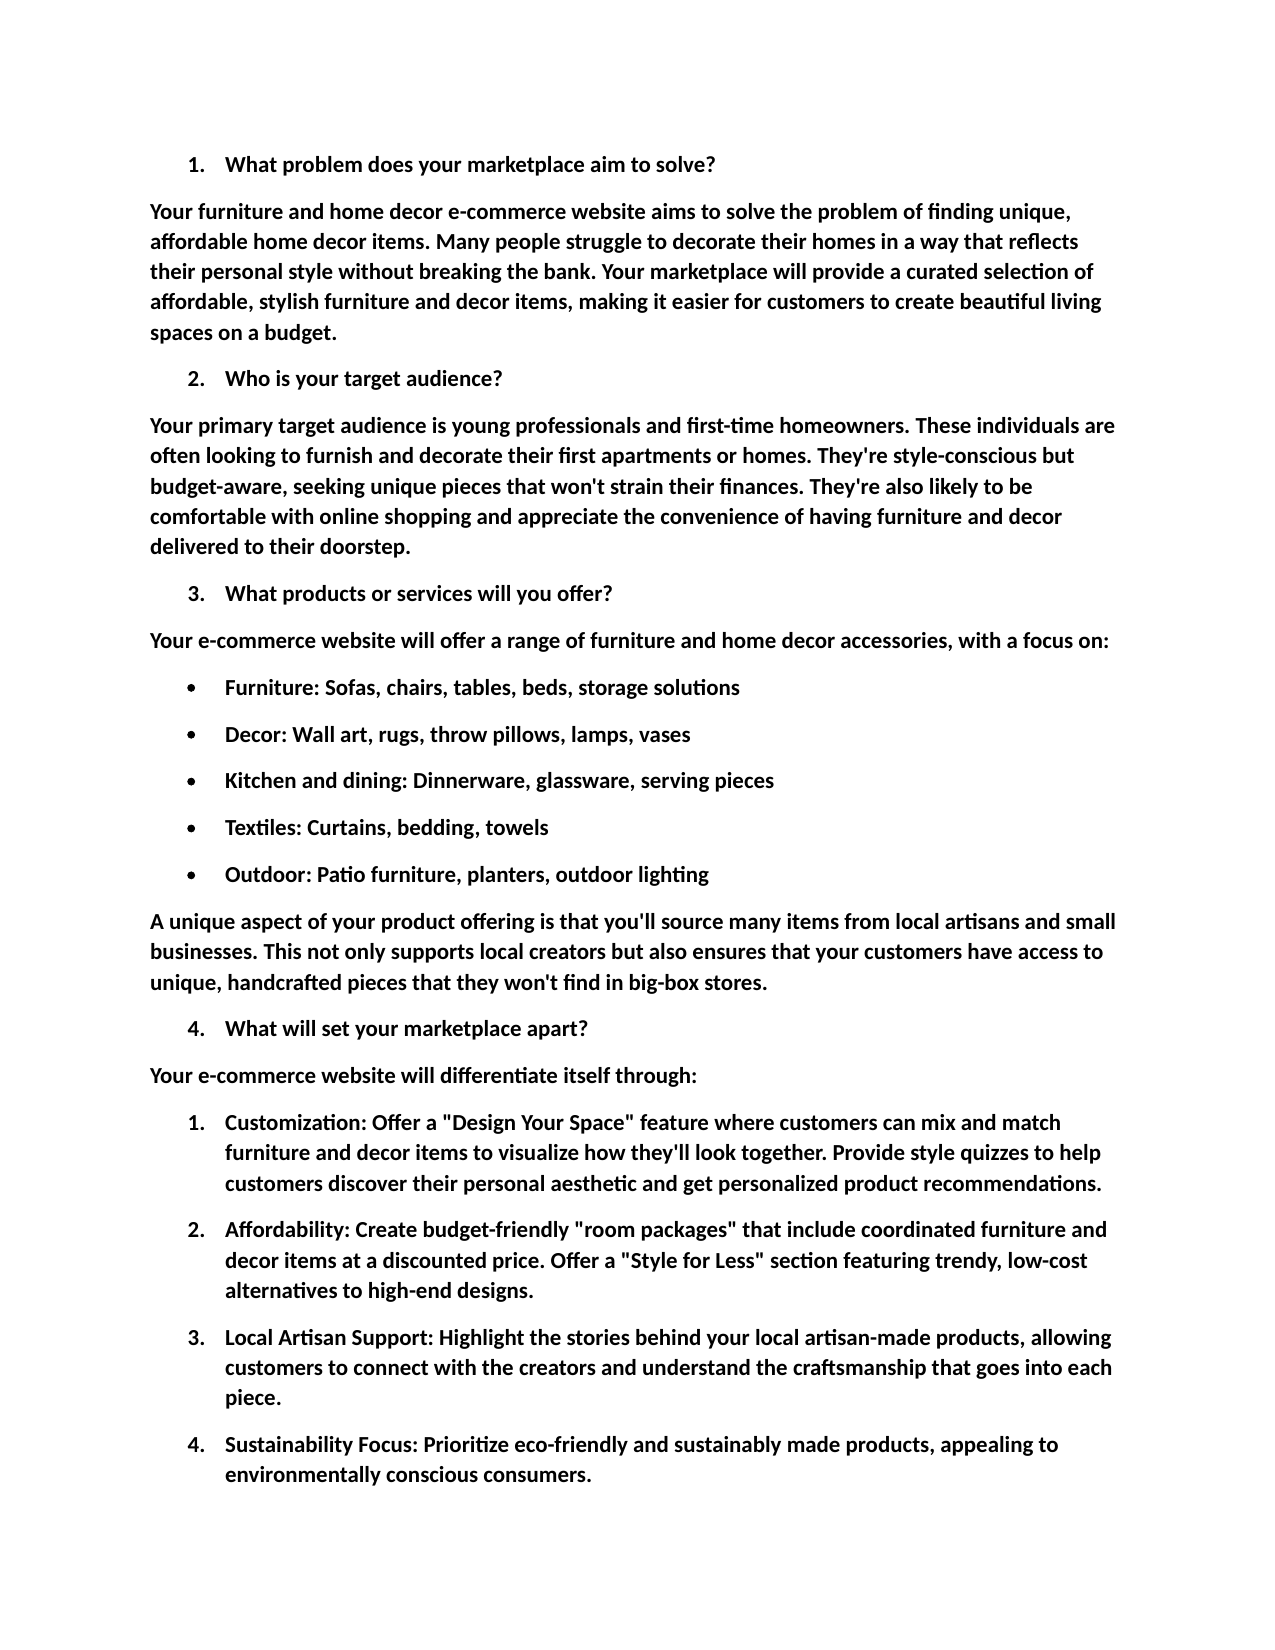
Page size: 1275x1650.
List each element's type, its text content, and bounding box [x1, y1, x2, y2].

list Customization: Offer a "Design Your Space" feature where customers can mix and match furniture and decor items to visualize how they'll look together. Provide style quizzes to help customers discover their personal aesthetic and get personalized product recommendations. [187, 1108, 1125, 1197]
text Your e-commerce website will offer a range of furniture and home decor accessories, with a focus on: [150, 626, 1125, 654]
list Outdoor: Patio furniture, planters, outdoor lighting [187, 860, 1125, 888]
text A unique aspect of your product offering is that you'll source many items from local artisans and small businesses. This not only supports local creators but also ensures that your customers have access to unique, handcrafted pieces that they won't find in big-box stores. [150, 907, 1125, 996]
text Your primary target audience is young professionals and first-time homeowners. These individuals are often looking to furnish and decorate their first apartments or homes. They're style-conscious but budget-aware, seeking unique pieces that won't strain their finances. They're also likely to be comfortable with online shopping and appreciate the convenience of having furniture and decor delivered to their doorstep. [150, 411, 1125, 560]
list What products or services will you offer? [187, 579, 1125, 607]
list Local Artisan Support: Highlight the stories behind your local artisan-made products, allowing customers to connect with the creators and understand the craftsmanship that goes into each piece. [187, 1323, 1125, 1411]
list Affordability: Create budget-friendly "room packages" that include coordinated furniture and decor items at a discounted price. Offer a "Style for Less" section featuring trendy, low-cost alternatives to high-end designs. [187, 1216, 1125, 1304]
list Decor: Wall art, rugs, throw pillows, lamps, vases [187, 720, 1125, 748]
list What problem does your marketplace aim to solve? [187, 150, 1125, 178]
text Your e-commerce website will differentiate itself through: [150, 1061, 1125, 1089]
list Sustainability Focus: Prioritize eco-friendly and sustainably made products, appealing to environmentally conscious consumers. [187, 1430, 1125, 1488]
list Who is your target audience? [187, 364, 1125, 393]
list Textiles: Curtains, bedding, towels [187, 813, 1125, 842]
list Furniture: Sofas, chairs, tables, beds, storage solutions [187, 673, 1125, 701]
list What will set your marketplace apart? [187, 1014, 1125, 1043]
list Kitchen and dining: Dinnerware, glassware, serving pieces [187, 767, 1125, 795]
text Your furniture and home decor e-commerce website aims to solve the problem of finding unique, affordable home decor items. Many people struggle to decorate their homes in a way that reflects their personal style without breaking the bank. Your marketplace will provide a curated selection of affordable, stylish furniture and decor items, making it easier for customers to create beautiful living spaces on a budget. [150, 197, 1125, 346]
